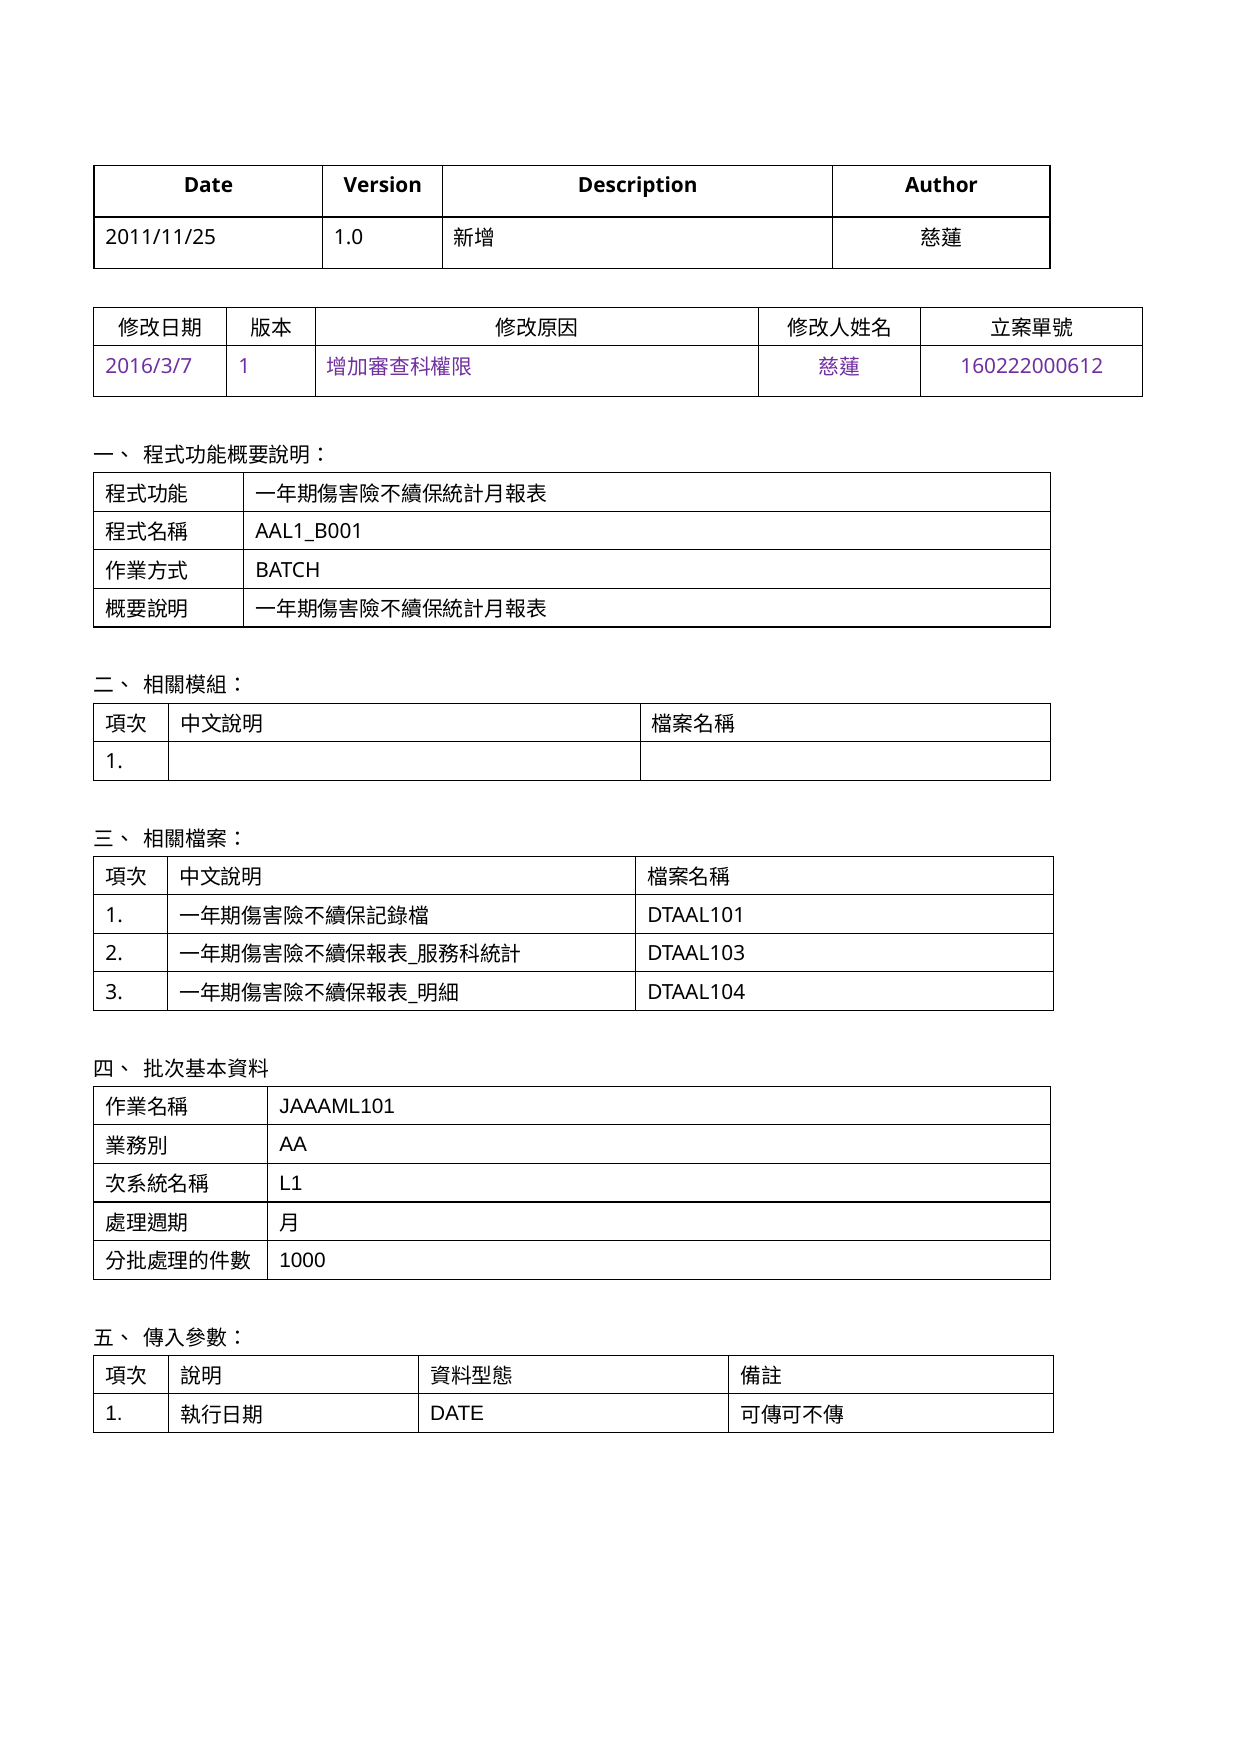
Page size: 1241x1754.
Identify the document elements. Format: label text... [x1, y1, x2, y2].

table_cell [94, 972, 167, 1010]
table_cell [94, 895, 167, 933]
table_header 作業名稱 [94, 1087, 267, 1124]
table_cell 執行日期 [169, 1394, 418, 1432]
table_header 檔案名稱 [641, 704, 1050, 741]
table_cell 分批處理的件數 [94, 1241, 267, 1278]
table_cell AAL1_B001 [244, 512, 1050, 549]
table_header 中文說明 [169, 704, 640, 741]
table_cell 一年期傷害險不續保統計月報表 [244, 589, 1050, 626]
table_cell 2016/3/7 [94, 346, 226, 396]
table_cell 1. [94, 1394, 168, 1432]
table_header 程式功能 [94, 473, 243, 511]
table_cell 一年期傷害險不續保記錄檔 [168, 895, 635, 933]
table_cell 慈蓮 [759, 346, 920, 396]
table_header Description [443, 166, 832, 216]
table_cell 處理週期 [94, 1203, 267, 1240]
table_header 資料型態 [419, 1356, 728, 1393]
table_header Author [833, 166, 1049, 216]
table_cell DTAAL101 [636, 895, 1053, 933]
list 程式功能概要說明： [94, 435, 1144, 472]
table_header 修改日期 [94, 308, 226, 345]
table_header 項次 [94, 1356, 168, 1393]
table_header 檔案名稱 [636, 857, 1053, 894]
table_cell 月 [268, 1203, 1050, 1240]
list 相關模組： [94, 665, 1144, 702]
table_header Date [95, 166, 322, 216]
table_cell 概要說明 [94, 589, 243, 626]
table_cell 程式名稱 [94, 512, 243, 549]
table_header 修改人姓名 [759, 308, 920, 345]
table_cell AA [268, 1125, 1050, 1163]
table_header 一年期傷害險不續保統計月報表 [244, 473, 1050, 511]
table_header 立案單號 [921, 308, 1142, 345]
table_cell BATCH [244, 550, 1050, 588]
table_cell 慈蓮 [833, 218, 1049, 268]
table_cell 新增 [443, 218, 832, 268]
table_header 備註 [729, 1356, 1053, 1393]
table_header Version [323, 166, 442, 216]
list 批次基本資料 [94, 1048, 1144, 1086]
table_cell 1000 [268, 1241, 1050, 1278]
table_header 項次 [94, 857, 167, 894]
table_header 說明 [169, 1356, 418, 1393]
table_cell 作業方式 [94, 550, 243, 588]
list 傳入參數： [94, 1317, 1144, 1354]
table_header 修改原因 [316, 308, 758, 345]
table_cell L1 [268, 1164, 1050, 1201]
table_cell [94, 934, 167, 971]
table_cell 160222000612 [921, 346, 1142, 396]
table_cell 次系統名稱 [94, 1164, 267, 1201]
table_cell 2011/11/25 [95, 218, 322, 268]
table_header 中文說明 [168, 857, 635, 894]
list 相關檔案： [94, 818, 1144, 856]
table_cell DATE [419, 1394, 728, 1432]
table_cell 1.0 [323, 218, 442, 268]
table_cell 可傳可不傳 [729, 1394, 1053, 1432]
table_cell DTAAL103 [636, 934, 1053, 971]
table_cell [641, 742, 1050, 779]
table_header 版本 [227, 308, 315, 345]
table_cell 1 [227, 346, 315, 396]
table_header 項次 [94, 704, 168, 741]
table_cell DTAAL104 [636, 972, 1053, 1010]
table_cell 業務別 [94, 1125, 267, 1163]
table_cell [94, 742, 168, 779]
table_header JAAAML101 [268, 1087, 1050, 1124]
table_cell [169, 742, 640, 779]
table_cell 增加審查科權限 [316, 346, 758, 396]
table_cell 一年期傷害險不續保報表_明細 [168, 972, 635, 1010]
table_cell 一年期傷害險不續保報表_服務科統計 [168, 934, 635, 971]
